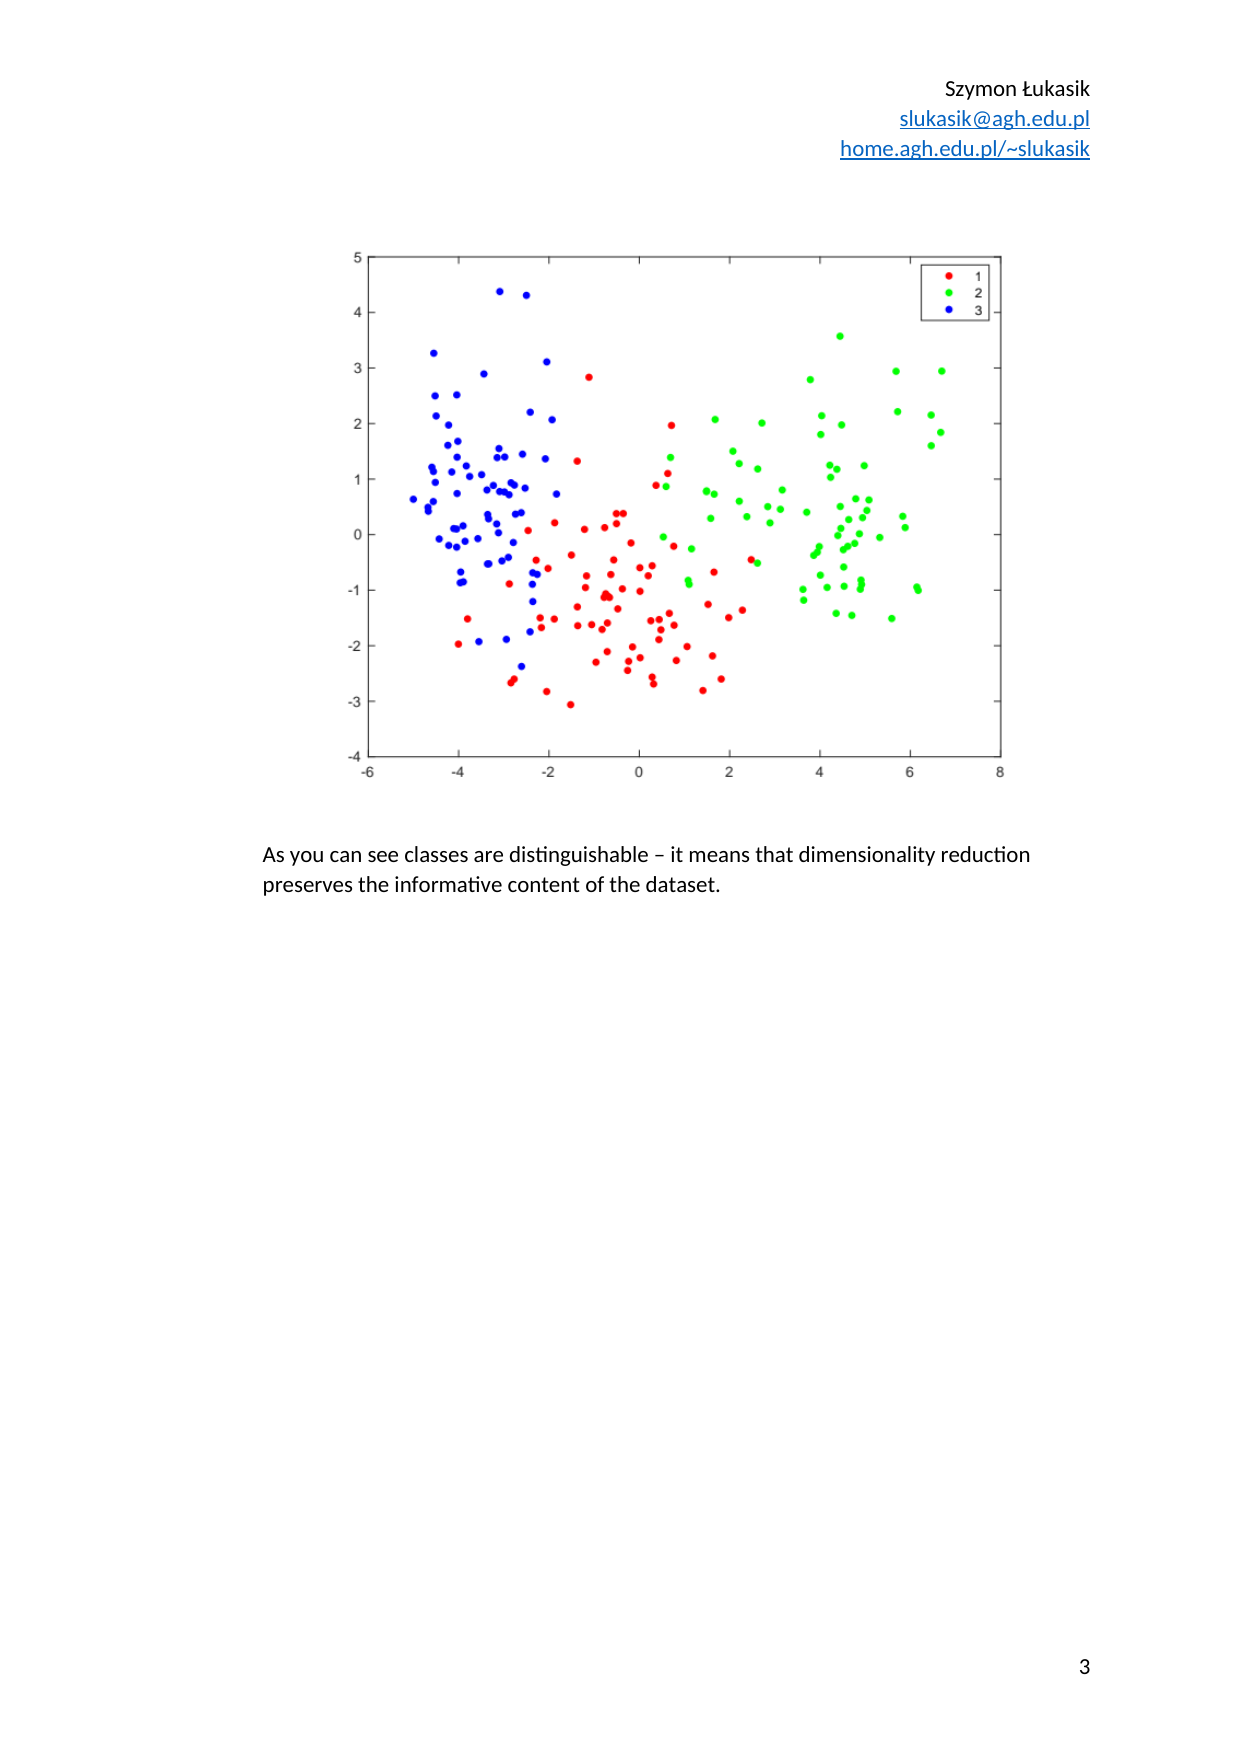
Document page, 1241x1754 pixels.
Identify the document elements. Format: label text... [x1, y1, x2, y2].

text As you can see classes are distinguishable – it means that dimensionality reduction preserves the informative content of the dataset. [262, 840, 1090, 899]
